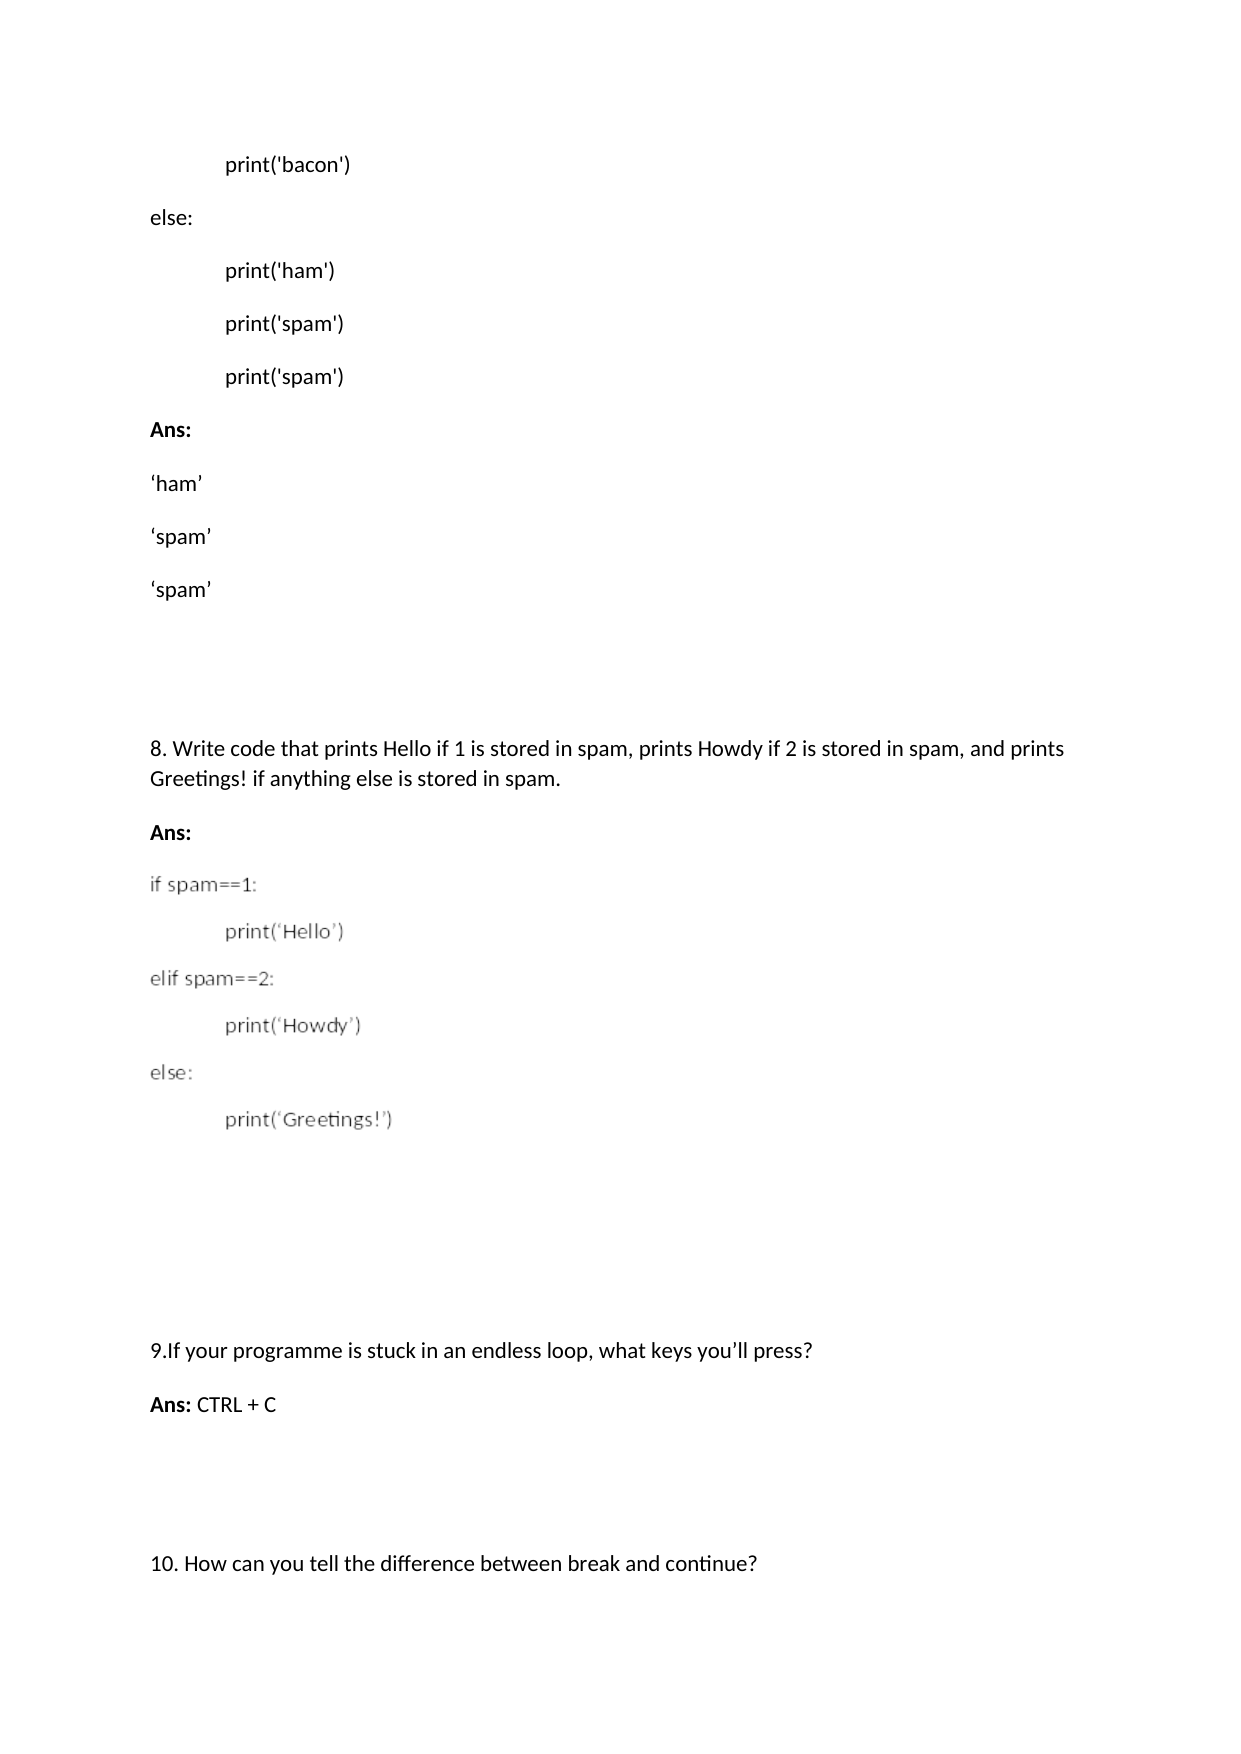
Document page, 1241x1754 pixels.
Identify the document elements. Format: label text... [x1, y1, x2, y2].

text ‘spam’ [150, 522, 1090, 550]
text print('bacon') [150, 150, 1090, 178]
text Ans: [150, 818, 1090, 846]
text 10. How can you tell the difference between break and continue? [150, 1549, 1090, 1577]
text else: [150, 203, 1090, 231]
text Ans: [150, 416, 1090, 444]
text print('ham') [150, 256, 1090, 284]
text ‘spam’ [150, 575, 1090, 603]
text print('spam') [150, 362, 1090, 391]
text Ans: CTRL + C [150, 1390, 1090, 1418]
text print('spam') [150, 309, 1090, 337]
text ‘ham’ [150, 469, 1090, 497]
text 9.If your programme is stuck in an endless loop, what keys you’ll press? [150, 1337, 1090, 1364]
text 8. Write code that prints Hello if 1 is stored in spam, prints Howdy if 2 is stored in spam, and prints Greetings! if anything else is stored in spam. [150, 734, 1090, 793]
